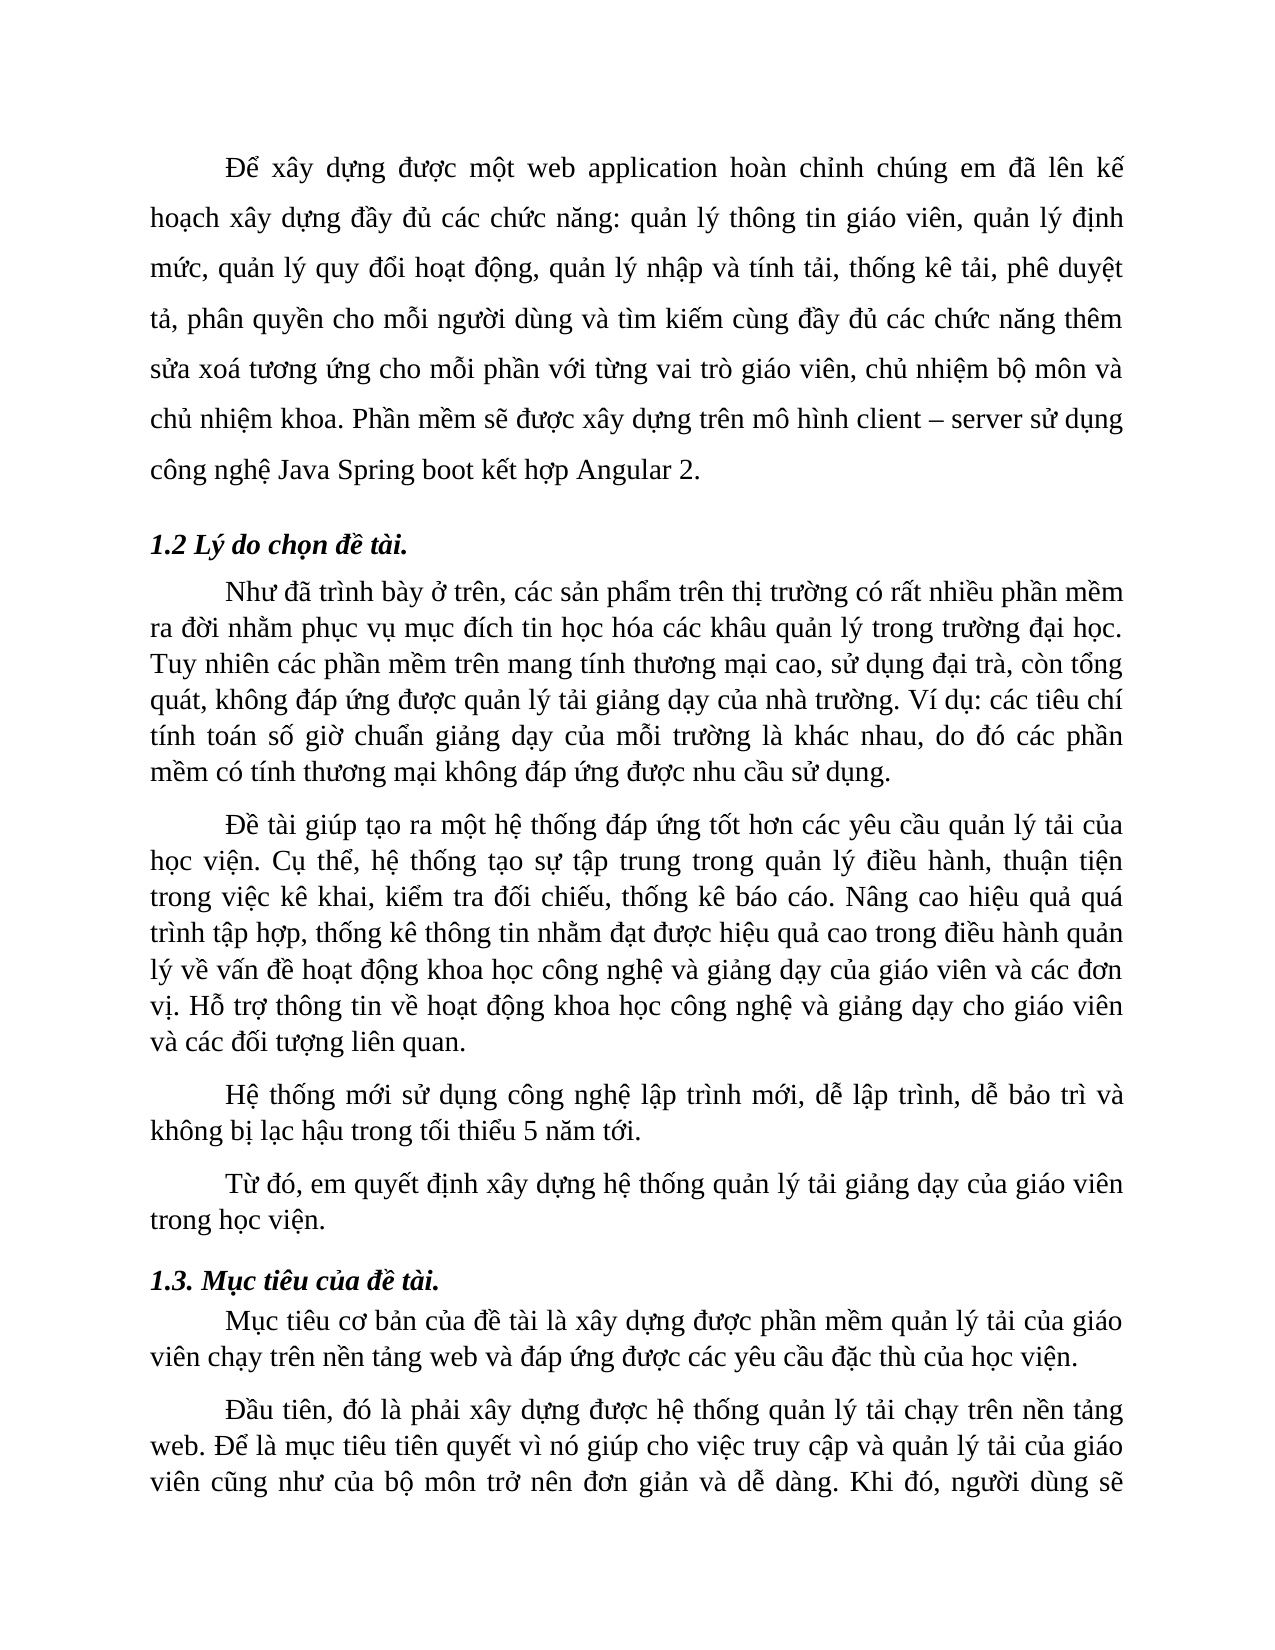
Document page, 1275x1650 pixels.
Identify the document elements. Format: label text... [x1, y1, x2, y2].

text Mục tiêu cơ bản của đề tài là xây dựng được phần mềm quản lý tải của giáo viên chạy trên nền tảng web và đáp ứng được các yêu cầu đặc thù của học viện. [150, 1303, 1125, 1373]
subtitle 1.3. Mục tiêu của đề tài. [150, 1263, 1125, 1297]
text Hệ thống mới sử dụng công nghệ lập trình mới, dễ lập trình, dễ bảo trì và không bị lạc hậu trong tối thiểu 5 năm tới. [150, 1077, 1125, 1147]
text Để xây dựng được một web application hoàn chỉnh chúng em đã lên kế hoạch xây dựng đầy đủ các chức năng: quản lý thông tin giáo viên, quản lý định mức, quản lý quy đổi hoạt động, quản lý nhập và tính tải, thống kê tải, phê duyệt tả, phân quyền cho mỗi người dùng và tìm kiếm cùng đầy đủ các chức năng thêm sửa xoá tương ứng cho mỗi phần với từng vai trò giáo viên, chủ nhiệm bộ môn và chủ nhiệm khoa. Phần mềm sẽ được xây dựng trên mô hình client – server sử dụng công nghệ Java Spring boot kết hợp Angular 2. [150, 150, 1125, 485]
subtitle 1.2 Lý do chọn đề tài. [150, 527, 1125, 561]
text Như đã trình bày ở trên, các sản phẩm trên thị trường có rất nhiều phần mềm ra đời nhằm phục vụ mục đích tin học hóa các khâu quản lý trong trường đại học. Tuy nhiên các phần mềm trên mang tính thương mại cao, sử dụng đại trà, còn tổng quát, không đáp ứng được quản lý tải giảng dạy của nhà trường. Ví dụ: các tiêu chí tính toán số giờ chuẩn giảng dạy của mỗi trường là khác nhau, do đó các phần mềm có tính thương mại không đáp ứng được nhu cầu sử dụng. [150, 574, 1125, 788]
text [150, 1392, 1125, 1498]
text Đề tài giúp tạo ra một hệ thống đáp ứng tốt hơn các yêu cầu quản lý tải của học viện. Cụ thể, hệ thống tạo sự tập trung trong quản lý điều hành, thuận tiện trong việc kê khai, kiểm tra đối chiếu, thống kê báo cáo. Nâng cao hiệu quả quá trình tập hợp, thống kê thông tin nhằm đạt được hiệu quả cao trong điều hành quản lý về vấn đề hoạt động khoa học công nghệ và giảng dạy của giáo viên và các đơn vị. Hỗ trợ thông tin về hoạt động khoa học công nghệ và giảng dạy cho giáo viên và các đối tượng liên quan. [150, 807, 1125, 1058]
text Từ đó, em quyết định xây dựng hệ thống quản lý tải giảng dạy của giáo viên trong học viện. [150, 1166, 1125, 1236]
